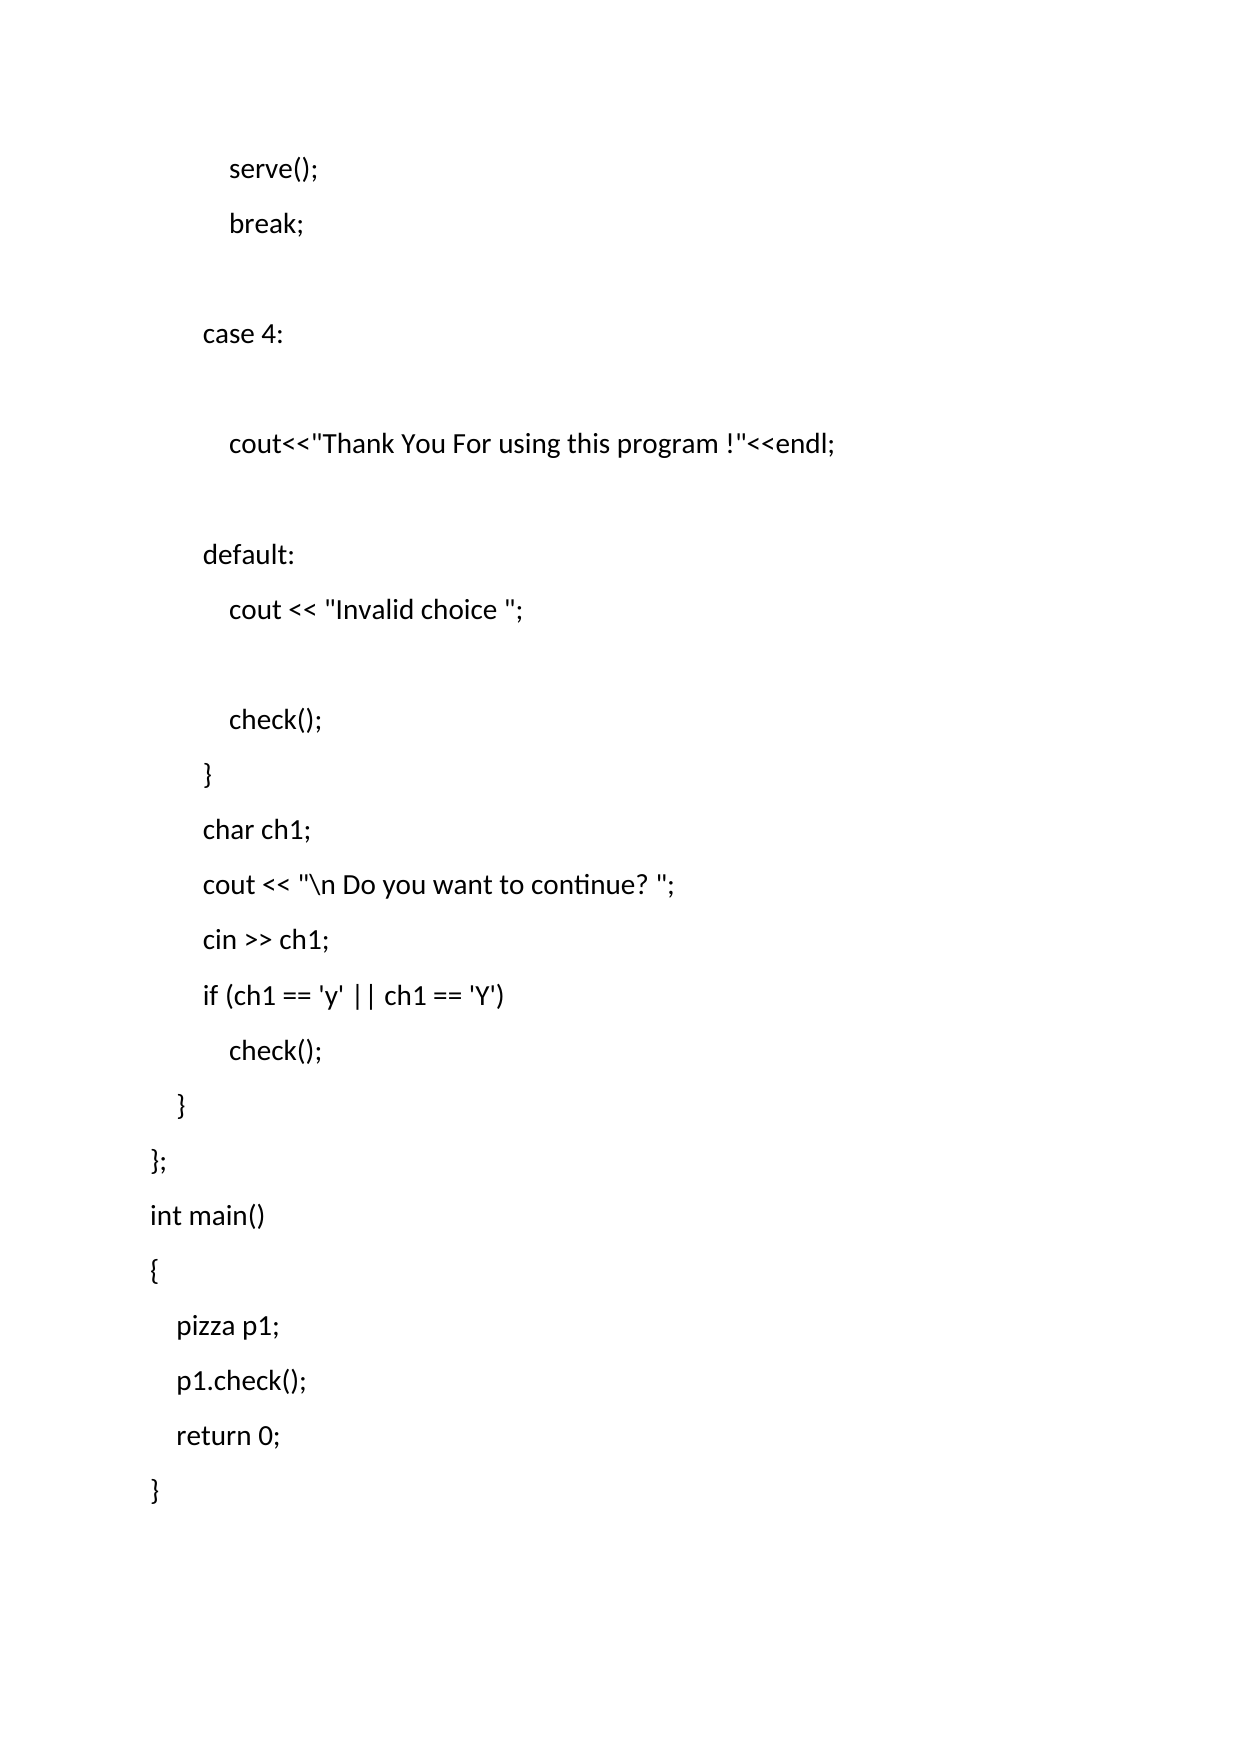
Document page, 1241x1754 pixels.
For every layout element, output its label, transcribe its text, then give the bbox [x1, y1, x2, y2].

text default: [150, 536, 1090, 571]
text } [150, 756, 1090, 792]
text } [150, 1087, 1090, 1122]
text }; [150, 1142, 1090, 1177]
text if (ch1 == 'y' || ch1 == 'Y') [150, 977, 1090, 1012]
text int main() [150, 1197, 1090, 1233]
text p1.check(); [150, 1362, 1090, 1398]
text cin >> ch1; [150, 921, 1090, 957]
text check(); [150, 1032, 1090, 1067]
text cout<<"Thank You For using this program !"<<endl; [150, 426, 1090, 461]
text check(); [150, 701, 1090, 737]
text char ch1; [150, 811, 1090, 847]
text serve(); [150, 150, 1090, 186]
text case 4: [150, 315, 1090, 351]
text break; [150, 205, 1090, 241]
text pizza p1; [150, 1307, 1090, 1343]
text { [150, 1252, 1090, 1288]
text return 0; [150, 1417, 1090, 1453]
text cout << "Invalid choice "; [150, 591, 1090, 626]
text } [150, 1472, 1090, 1508]
text cout << "\n Do you want to continue? "; [150, 866, 1090, 902]
